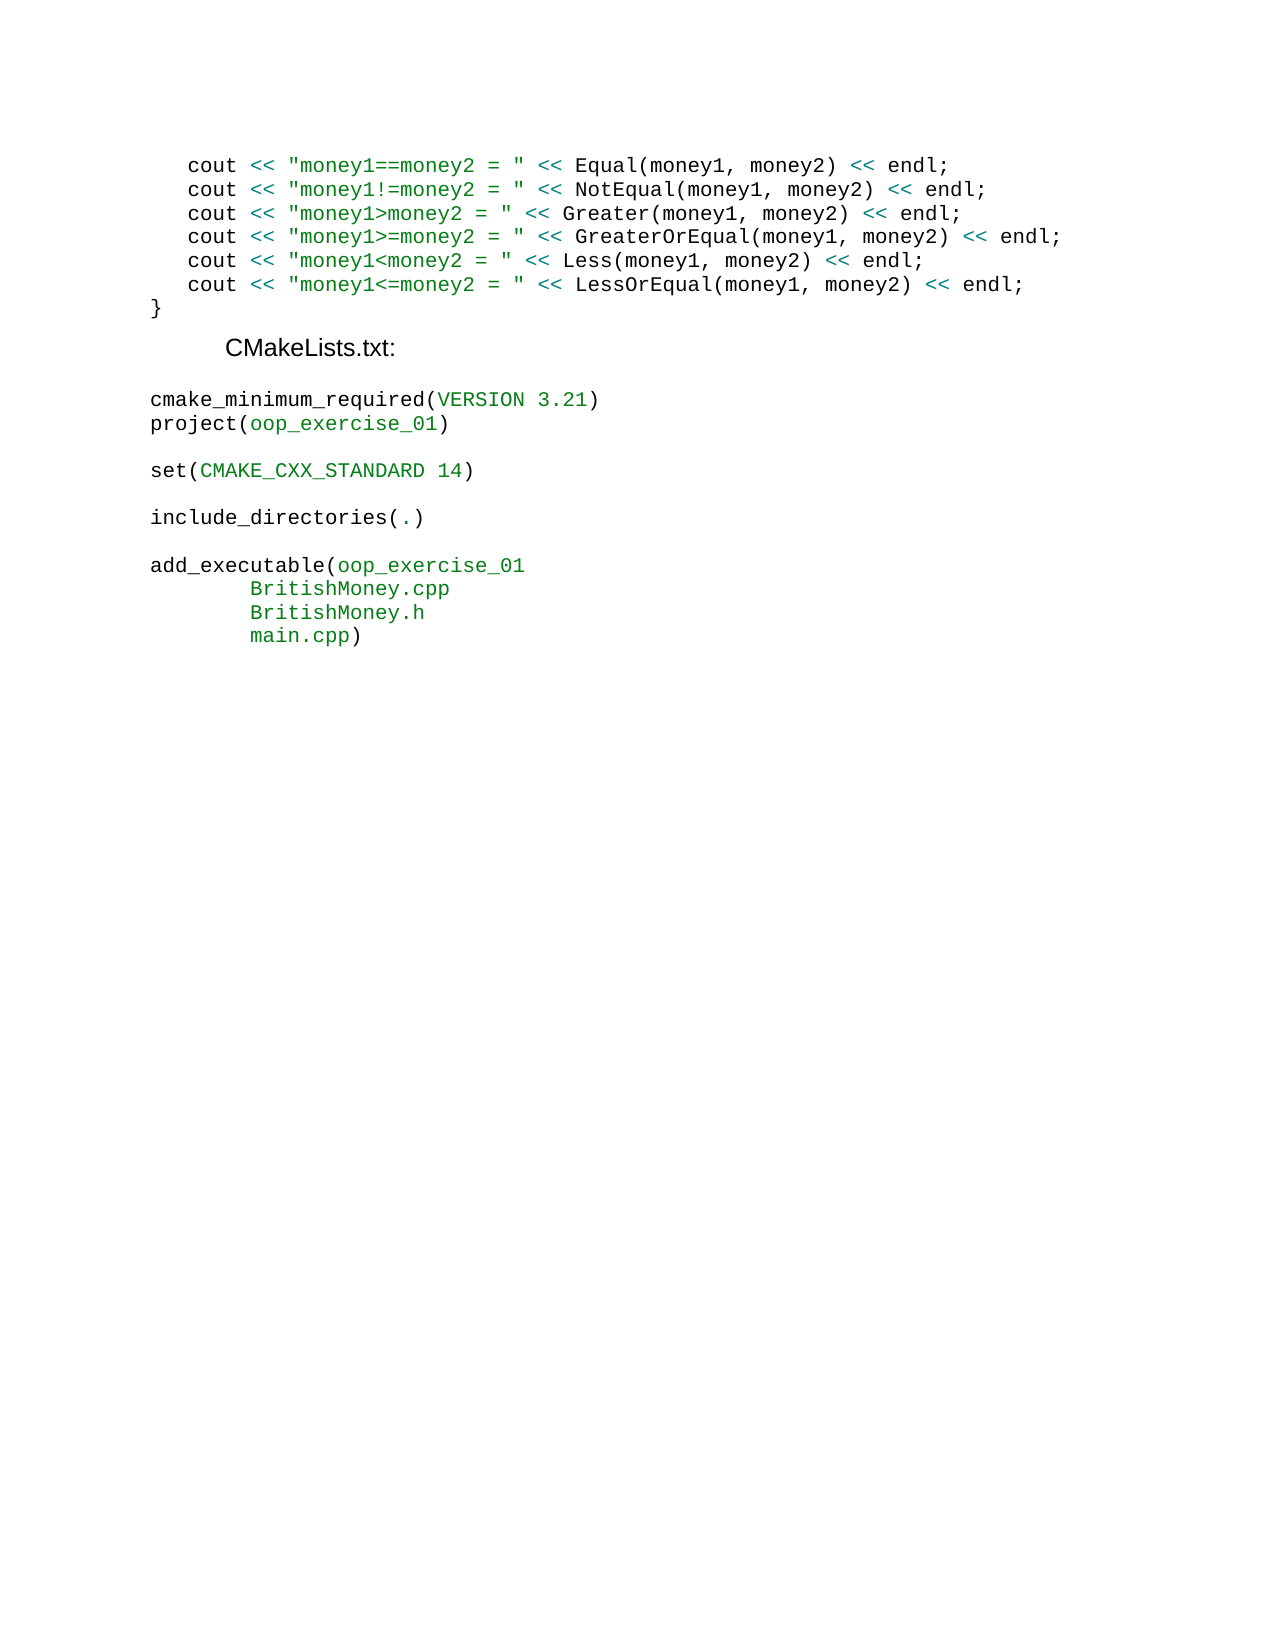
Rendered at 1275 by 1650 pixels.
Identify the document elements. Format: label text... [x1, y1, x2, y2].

text CMakeLists.txt: [150, 333, 1143, 362]
text cmake_minimum_required(VERSION 3.21) project(oop_exercise_01) set(CMAKE_CXX_STANDARD 14) include_directories(.) add_executable(oop_exercise_01 BritishMoney.cpp BritishMoney.h main.cpp) [150, 389, 1143, 649]
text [150, 132, 1143, 321]
